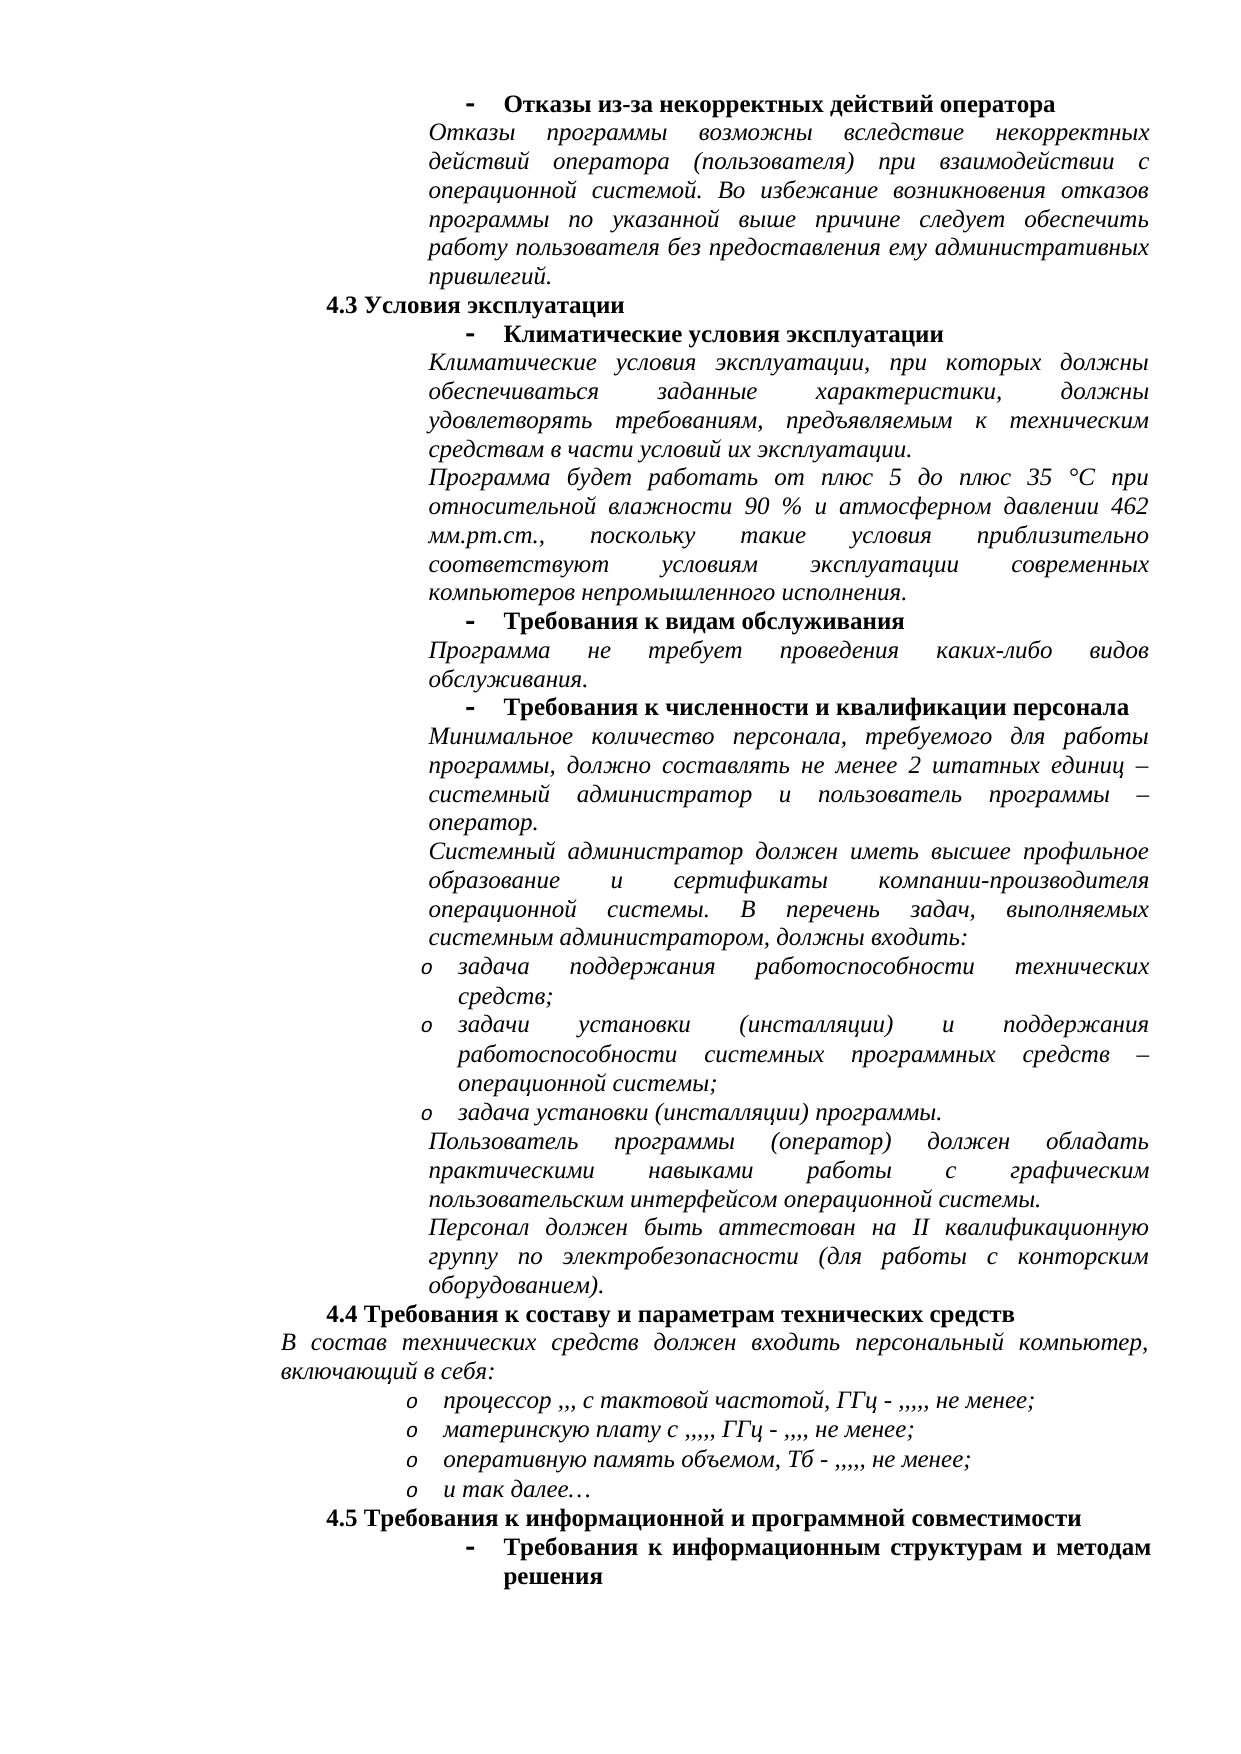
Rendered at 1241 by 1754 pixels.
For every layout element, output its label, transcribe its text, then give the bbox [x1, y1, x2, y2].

text Системный администратор должен иметь высшее профильное образование и сертификаты компании-производителя операционной системы. В перечень задач, выполняемых системным администратором, должны входить: [428, 836, 1152, 951]
list и так далее… [406, 1474, 1152, 1503]
list Требования к видам обслуживания [466, 606, 1152, 635]
text Персонал должен быть аттестован на II квалификационную группу по электробезопасности (для работы с конторским оборудованием). [428, 1212, 1152, 1299]
text Отказы программы возможны вследствие некорректных действий оператора (пользователя) при взаимодействии с операционной системой. Во избежание возникновения отказов программы по указанной выше причине следует обеспечить работу пользователя без предоставления ему административных привилегий. [428, 117, 1152, 290]
list Требования к информационным структурам и методам решения [466, 1532, 1152, 1589]
list задачи установки (инсталляции) и поддержания работоспособности системных программных средств – операционной системы; [420, 1009, 1152, 1097]
text Климатические условия эксплуатации, при которых должны обеспечиваться заданные характеристики, должны удовлетворять требованиям, предъявляемым к техническим средствам в части условий их эксплуатации. [428, 347, 1152, 462]
list Требования к составу и параметрам технических средств [326, 1299, 1152, 1327]
list Требования к численности и квалификации персонала [466, 692, 1152, 721]
text В состав технических средств должен входить персональный компьютер, включающий в себя: [281, 1327, 1152, 1385]
text Программа не требует проведения каких-либо видов обслуживания. [428, 635, 1152, 692]
list 4.5 Требования к информационной и программной совместимости [326, 1503, 1152, 1532]
text Пользователь программы (оператор) должен обладать практическими навыками работы с графическим пользовательским интерфейсом операционной системы. [428, 1126, 1152, 1212]
list процессор ,,, с тактовой частотой, ГГц - ,,,,, не менее; [406, 1385, 1152, 1414]
list Отказы из-за некорректных действий оператора [466, 89, 1152, 117]
list задача установки (инсталляции) программы. [420, 1097, 1152, 1126]
list Условия эксплуатации [326, 290, 1152, 319]
list задача поддержания работоспособности технических средств; [420, 951, 1152, 1009]
text Минимальное количество персонала, требуемого для работы программы, должно составлять не менее 2 штатных единиц – системный администратор и пользователь программы – оператор. [428, 721, 1152, 836]
text Программа будет работать от плюс 5 до плюс 35 °C при относительной влажности 90 % и атмосферном давлении 462 мм.рт.ст., поскольку такие условия приблизительно соответствуют условиям эксплуатации современных компьютеров непромышленного исполнения. [428, 462, 1152, 606]
list оперативную память объемом, Тб - ,,,,, не менее; [406, 1444, 1152, 1474]
list материнскую плату с ,,,,, ГГц - ,,,, не менее; [406, 1414, 1152, 1444]
list Климатические условия эксплуатации [466, 319, 1152, 347]
